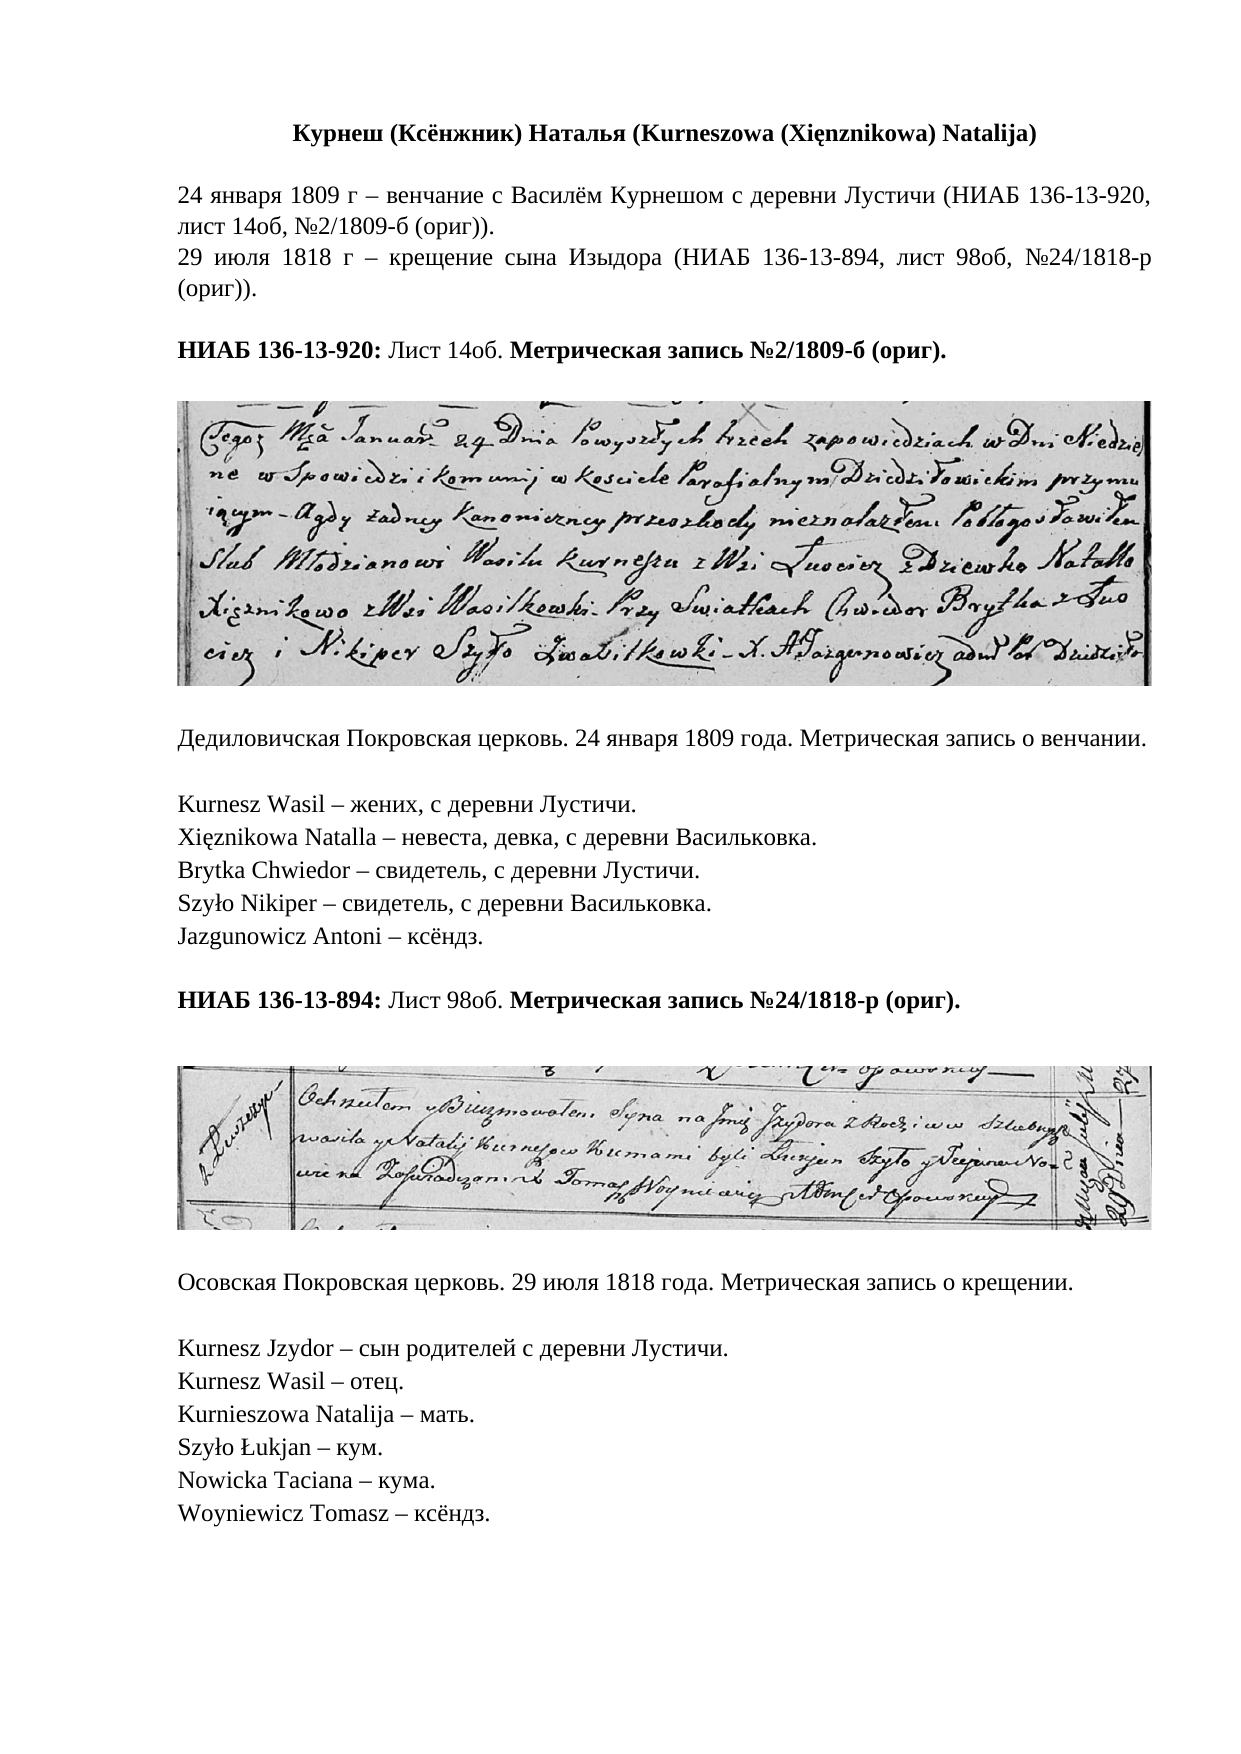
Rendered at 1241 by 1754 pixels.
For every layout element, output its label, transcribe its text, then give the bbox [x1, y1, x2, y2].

text 29 июля 1818 г – крещение сына Изыдора (НИАБ 136-13-894, лист 98об, №24/1818-р (ориг)). [177, 242, 1152, 302]
text Kurnesz Jzydor – сын родителей с деревни Лустичи. [177, 1333, 1152, 1362]
text Дедиловичская Покровская церковь. 24 января 1809 года. Метрическая запись о венчании. [177, 723, 1152, 752]
text НИАБ 136-13-920: Лист 14об. Метрическая запись №2/1809-б (ориг). [177, 335, 1152, 364]
text 24 января 1809 г – венчание с Василём Курнешом с деревни Лустичи (НИАБ 136-13-920, лист 14об, №2/1809-б (ориг)). [177, 180, 1152, 240]
text Осовская Покровская церковь. 29 июля 1818 года. Метрическая запись о крещении. [177, 1267, 1152, 1296]
text Курнеш (Ксёнжник) Наталья (Kurneszowa (Xięnznikowa) Natalija) [177, 118, 1152, 147]
text Jazgunowicz Antoni – ксёндз. [177, 921, 1152, 950]
text Kurnieszowa Natalija – мать. [177, 1399, 1152, 1428]
text Szyło Nikiper – свидетель, с деревни Васильковка. [177, 888, 1152, 917]
picture [177, 401, 1152, 686]
text Woyniewicz Tomasz – ксёндз. [177, 1498, 1152, 1527]
text Kurnesz Wasil – жених, с деревни Лустичи. [177, 789, 1152, 818]
text Kurnesz Wasil – отец. [177, 1366, 1152, 1394]
text Xięznikowa Natalla – невеста, девка, с деревни Васильковка. [177, 822, 1152, 851]
text Nowicka Taciana – кума. [177, 1465, 1152, 1494]
text НИАБ 136-13-894: Лист 98об. Метрическая запись №24/1818-р (ориг). [177, 985, 1152, 1014]
text Szyło Łukjan – кум. [177, 1432, 1152, 1461]
picture [177, 1066, 1152, 1230]
text Brytka Chwiedor – свидетель, с деревни Лустичи. [177, 855, 1152, 884]
